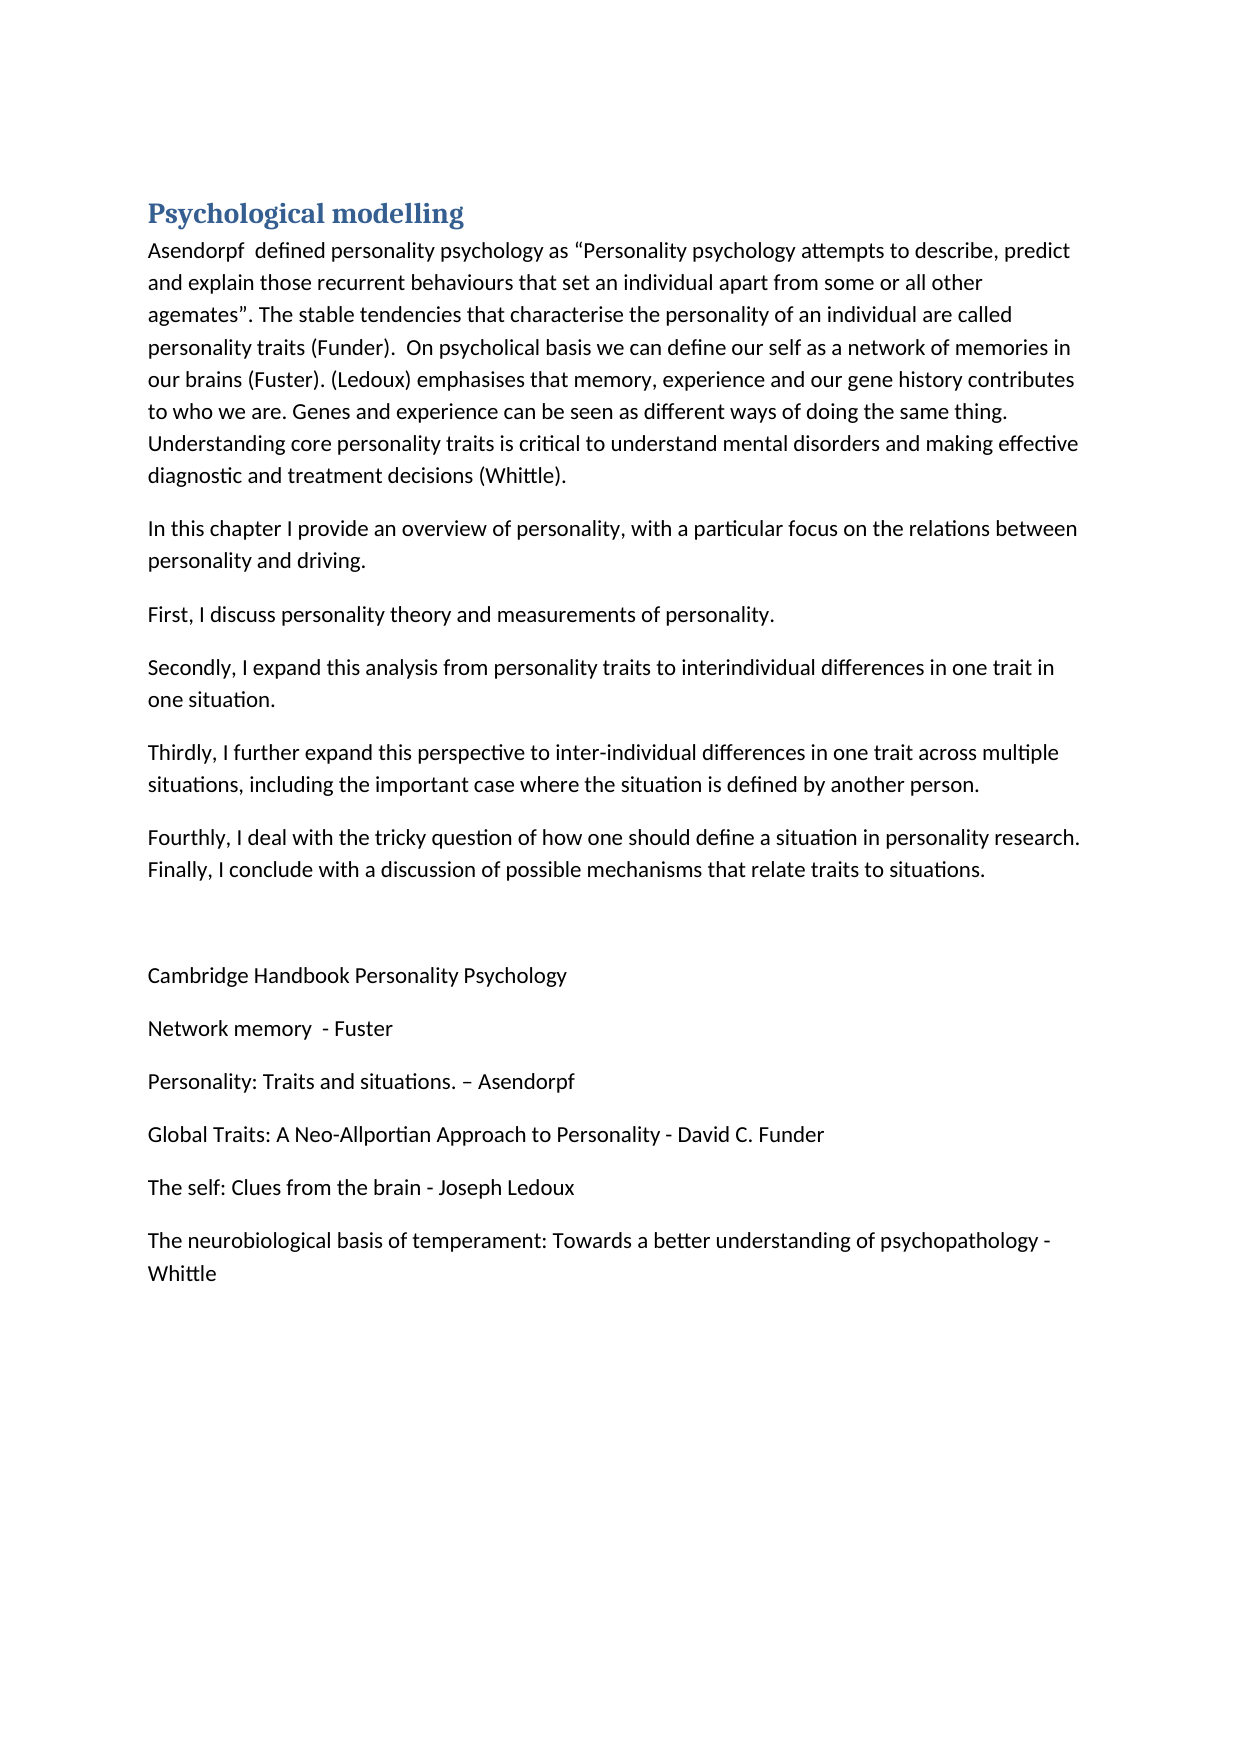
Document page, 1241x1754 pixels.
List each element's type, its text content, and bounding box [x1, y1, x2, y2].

text Global Traits: A Neo-Allportian Approach to Personality - David C. Funder [148, 1120, 1093, 1148]
subtitle Psychological modelling [148, 198, 1093, 231]
text The self: Clues from the brain - Joseph Ledoux [148, 1173, 1093, 1201]
text Secondly, I expand this analysis from personality traits to interindividual differences in one trait in one situation. [148, 653, 1093, 713]
text In this chapter I provide an overview of personality, with a particular focus on the relations between personality and driving. [148, 514, 1093, 575]
text The neurobiological basis of temperament: Towards a better understanding of psychopathology - Whittle [148, 1226, 1093, 1287]
text Thirdly, I further expand this perspective to inter-individual differences in one trait across multiple situations, including the important case where the situation is defined by another person. [148, 738, 1093, 798]
text Fourthly, I deal with the tricky question of how one should define a situation in personality research. Finally, I conclude with a discussion of possible mechanisms that relate traits to situations. [148, 823, 1093, 883]
text Asendorpf defined personality psychology as “Personality psychology attempts to describe, predict and explain those recurrent behaviours that set an individual apart from some or all other agemates”. The stable tendencies that characterise the personality of an individual are called personality traits (Funder). On psycholical basis we can define our self as a network of memories in our brains (Fuster). (Ledoux) emphasises that memory, experience and our gene history contributes to who we are. Genes and experience can be seen as different ways of doing the same thing. Understanding core personality traits is critical to understand mental disorders and making effective diagnostic and treatment decisions (Whittle). [148, 236, 1093, 489]
text Network memory - Fuster [148, 1014, 1093, 1042]
text Personality: Traits and situations. – Asendorpf [148, 1067, 1093, 1095]
text First, I discuss personality theory and measurements of personality. [148, 600, 1093, 628]
text Cambridge Handbook Personality Psychology [148, 961, 1093, 989]
